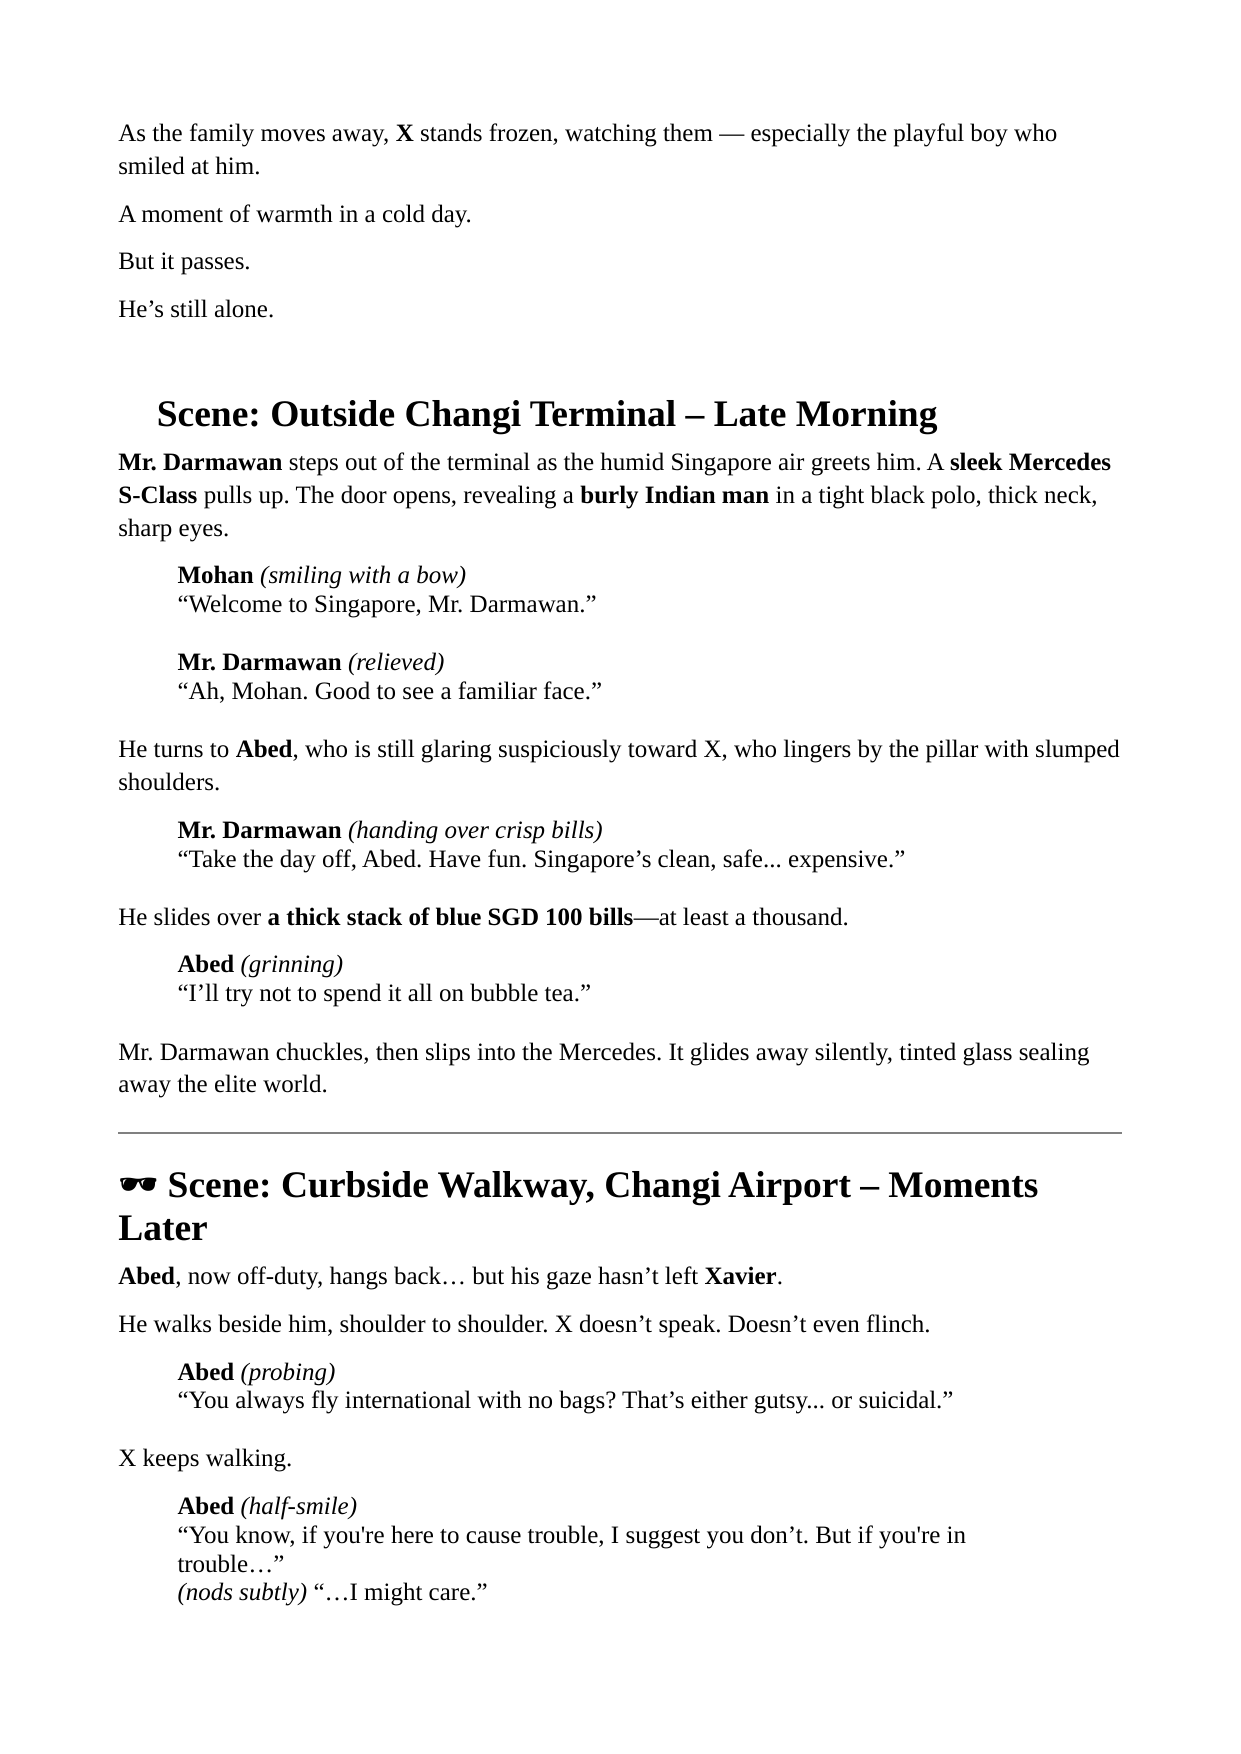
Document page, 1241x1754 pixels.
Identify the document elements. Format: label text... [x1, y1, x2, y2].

text Mr. Darmawan steps out of the terminal as the humid Singapore air greets him. A sleek Mercedes S-Class pulls up. The door opens, revealing a burly Indian man in a tight black polo, thick neck, sharp eyes. [118, 447, 1122, 542]
subtitle 🛬 Scene: Outside Changi Terminal – Late Morning [118, 391, 1122, 434]
text Abed, now off-duty, hangs back… but his gaze hasn’t left Xavier. [118, 1261, 1122, 1290]
text He’s still alone. [118, 294, 1122, 323]
text Mr. Darmawan chuckles, then slips into the Mercedes. It glides away silently, tinted glass sealing away the elite world. [118, 1037, 1122, 1098]
text He turns to Abed, who is still glaring suspiciously toward X, who lingers by the pillar with slumped shoulders. [118, 734, 1122, 796]
text Mohan (smiling with a bow) “Welcome to Singapore, Mr. Darmawan.” [177, 560, 1063, 618]
text Abed (probing) “You always fly international with no bags? That’s either gutsy... or suicidal.” [177, 1357, 1063, 1414]
text But it passes. [118, 246, 1122, 275]
text A moment of warmth in a cold day. [118, 199, 1122, 227]
text Mr. Darmawan (handing over crisp bills) “Take the day off, Abed. Have fun. Singapore’s clean, safe... expensive.” [177, 815, 1063, 872]
subtitle 🕶️ Scene: Curbside Walkway, Changi Airport – Moments Later [118, 1163, 1122, 1249]
text X keeps walking. [118, 1443, 1122, 1472]
text As the family moves away, X stands frozen, watching them — especially the playful boy who smiled at him. [118, 118, 1122, 180]
text Abed (half-smile) “You know, if you're here to cause trouble, I suggest you don’t. But if you're in trouble…” (nods subtly) “…I might care.” [177, 1491, 1063, 1606]
text He slides over a thick stack of blue SGD 100 bills—at least a thousand. [118, 902, 1122, 931]
text Abed (grinning) “I’ll try not to spend it all on bubble tea.” [177, 949, 1063, 1007]
text He walks beside him, shoulder to shoulder. X doesn’t speak. Doesn’t even flinch. [118, 1309, 1122, 1338]
text Mr. Darmawan (relieved) “Ah, Mohan. Good to see a familiar face.” [177, 647, 1063, 705]
